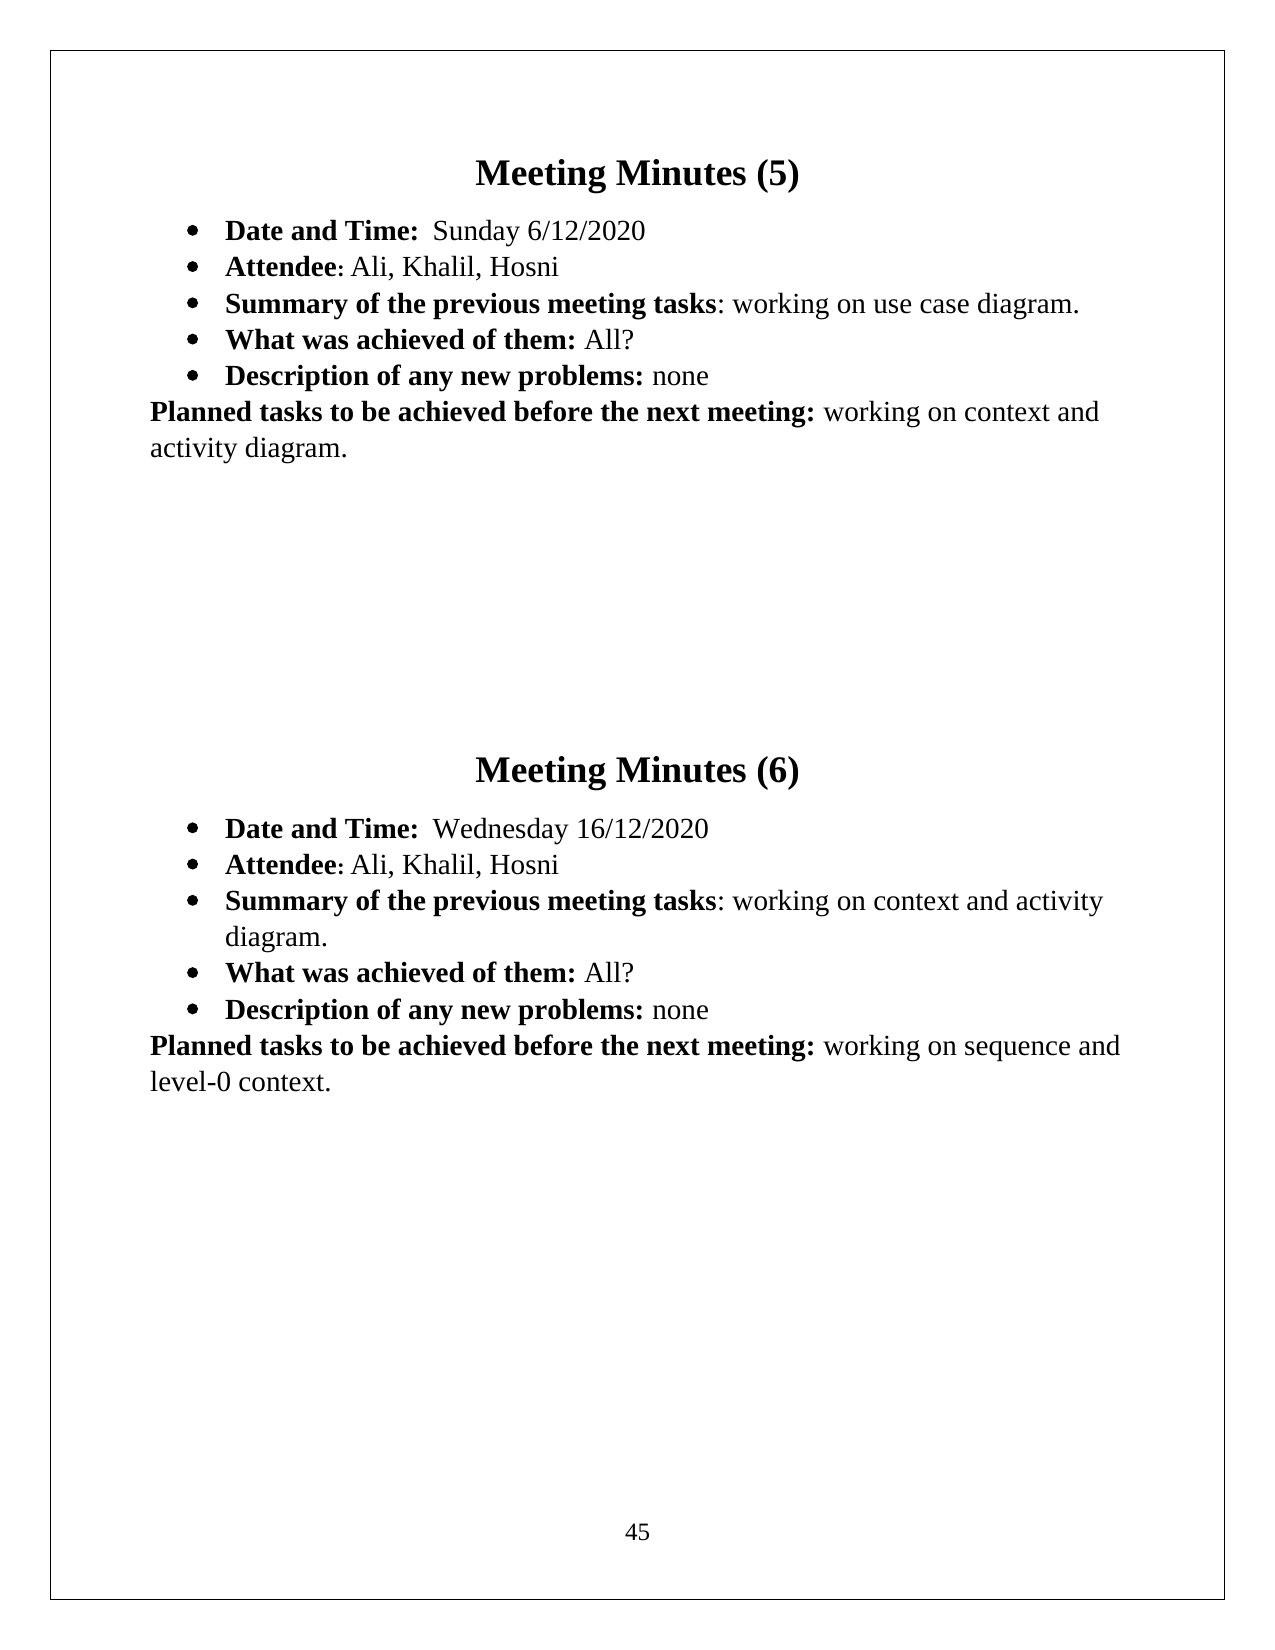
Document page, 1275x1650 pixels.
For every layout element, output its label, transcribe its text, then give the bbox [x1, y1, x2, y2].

list Date and Time: Sunday 6/12/2020 [187, 213, 1125, 247]
list Attendee: Ali, Khalil, Hosni [187, 249, 1125, 283]
list Attendee: Ali, Khalil, Hosni [187, 847, 1125, 881]
list What was achieved of them: All? [187, 956, 1125, 989]
text Meeting Minutes (5) [150, 150, 1125, 193]
text Meeting Minutes (6) [150, 747, 1125, 791]
list Description of any new problems: none [187, 358, 1125, 392]
list What was achieved of them: All? [187, 322, 1125, 356]
list Summary of the previous meeting tasks: working on use case diagram. [187, 286, 1125, 319]
list Summary of the previous meeting tasks: working on context and activity diagram. [187, 883, 1125, 953]
list Date and Time: Wednesday 16/12/2020 [187, 811, 1125, 844]
text Planned tasks to be achieved before the next meeting: working on sequence and level-0 context. [150, 1028, 1125, 1098]
list Description of any new problems: none [187, 992, 1125, 1026]
text Planned tasks to be achieved before the next meeting: working on context and activity diagram. [150, 394, 1125, 464]
